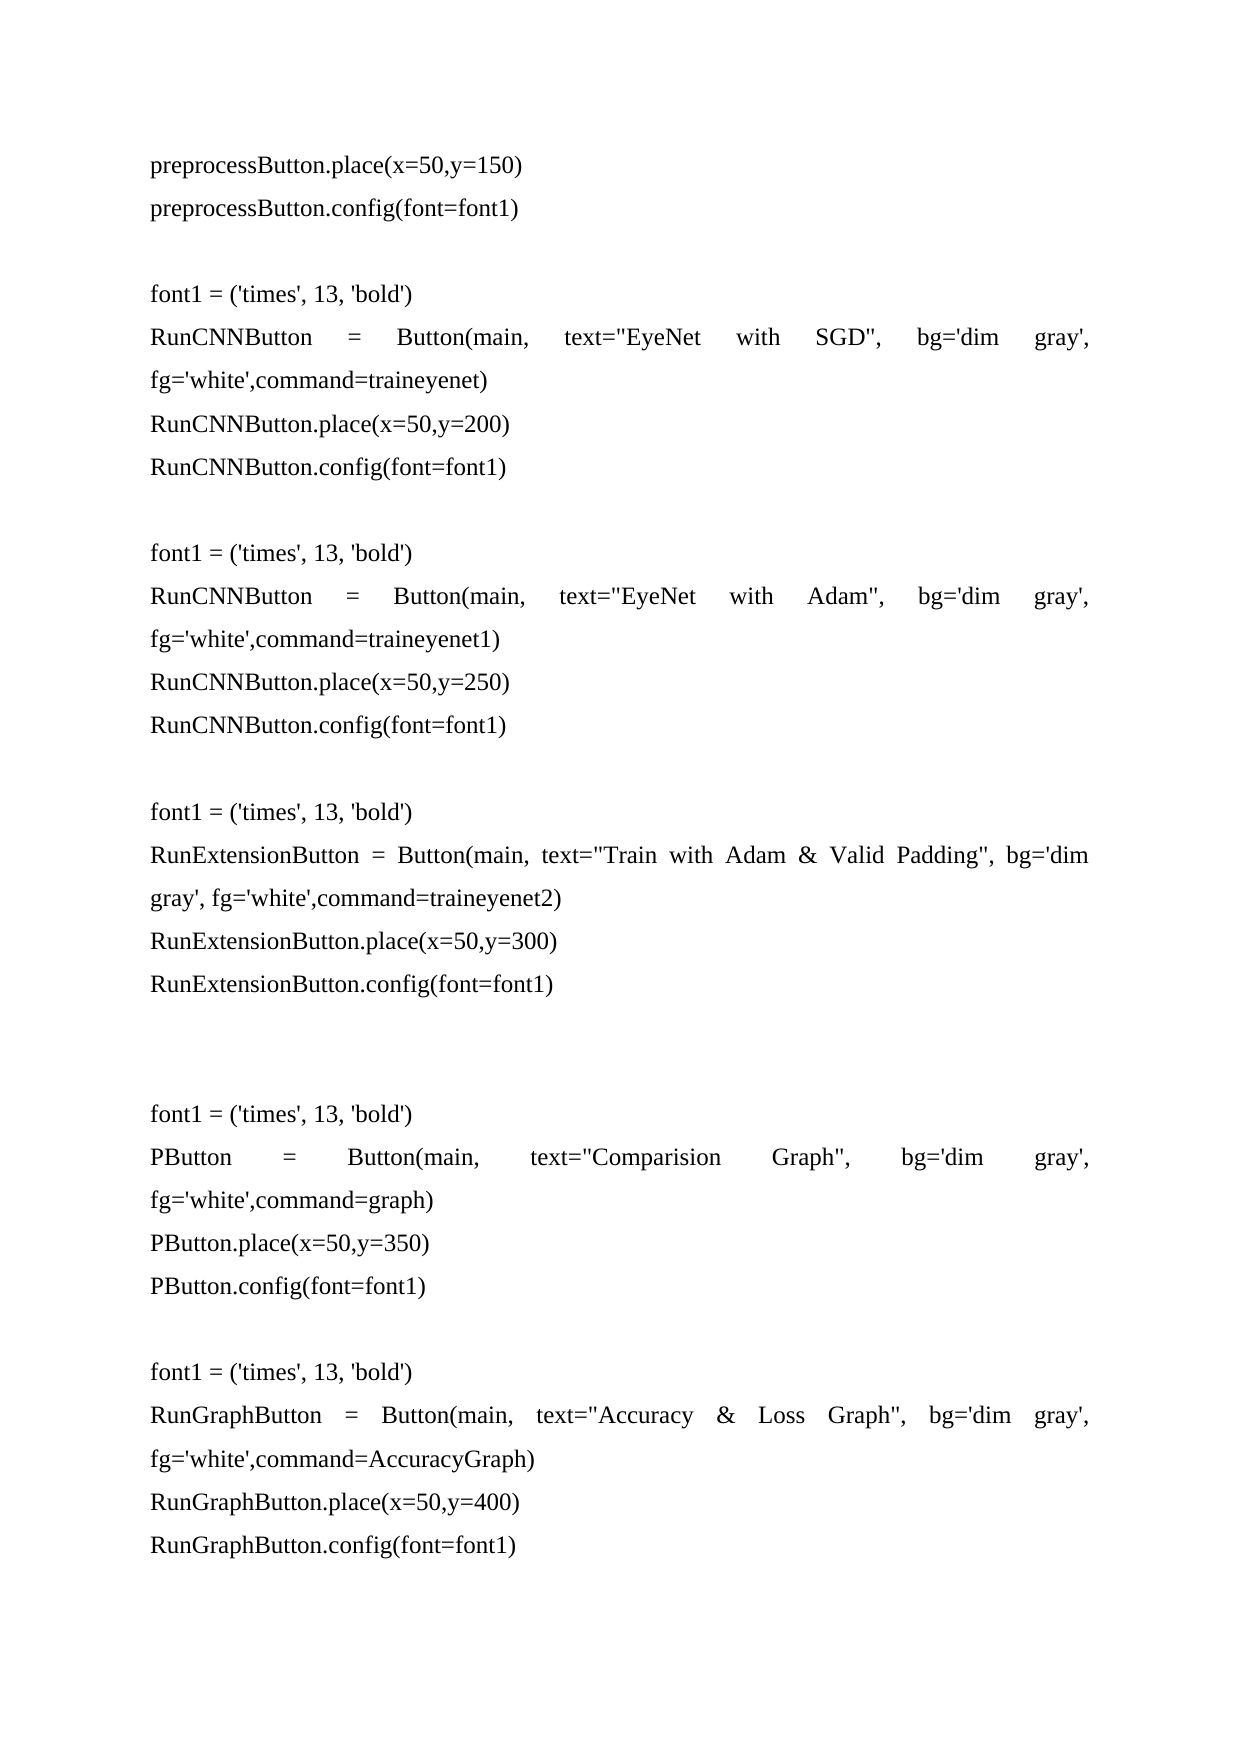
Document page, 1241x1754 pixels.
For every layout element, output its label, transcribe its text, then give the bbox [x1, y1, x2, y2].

text preprocessButton.place(x=50,y=150) [150, 150, 1090, 179]
text PButton = Button(main, text="Comparision Graph", bg='dim gray', fg='white',command=graph) [150, 1142, 1090, 1214]
text RunCNNButton = Button(main, text="EyeNet with Adam", bg='dim gray', fg='white',command=traineyenet1) [150, 581, 1090, 653]
text RunCNNButton.config(font=font1) [150, 711, 1090, 739]
text RunCNNButton.place(x=50,y=200) [150, 409, 1090, 437]
text RunExtensionButton.config(font=font1) [150, 969, 1090, 998]
text RunExtensionButton.place(x=50,y=300) [150, 926, 1090, 955]
text RunExtensionButton = Button(main, text="Train with Adam & Valid Padding", bg='dim gray', fg='white',command=traineyenet2) [150, 840, 1090, 912]
text RunCNNButton.config(font=font1) [150, 452, 1090, 481]
text font1 = ('times', 13, 'bold') [150, 279, 1090, 308]
text preprocessButton.config(font=font1) [150, 193, 1090, 222]
text font1 = ('times', 13, 'bold') [150, 1099, 1090, 1127]
text PButton.config(font=font1) [150, 1271, 1090, 1300]
text RunGraphButton = Button(main, text="Accuracy & Loss Graph", bg='dim gray', fg='white',command=AccuracyGraph) [150, 1401, 1090, 1472]
text font1 = ('times', 13, 'bold') [150, 1357, 1090, 1386]
text font1 = ('times', 13, 'bold') [150, 797, 1090, 826]
text RunGraphButton.config(font=font1) [150, 1530, 1090, 1559]
text font1 = ('times', 13, 'bold') [150, 538, 1090, 567]
text RunCNNButton = Button(main, text="EyeNet with SGD", bg='dim gray', fg='white',command=traineyenet) [150, 322, 1090, 394]
text RunCNNButton.place(x=50,y=250) [150, 667, 1090, 696]
text PButton.place(x=50,y=350) [150, 1228, 1090, 1257]
text RunGraphButton.place(x=50,y=400) [150, 1487, 1090, 1516]
